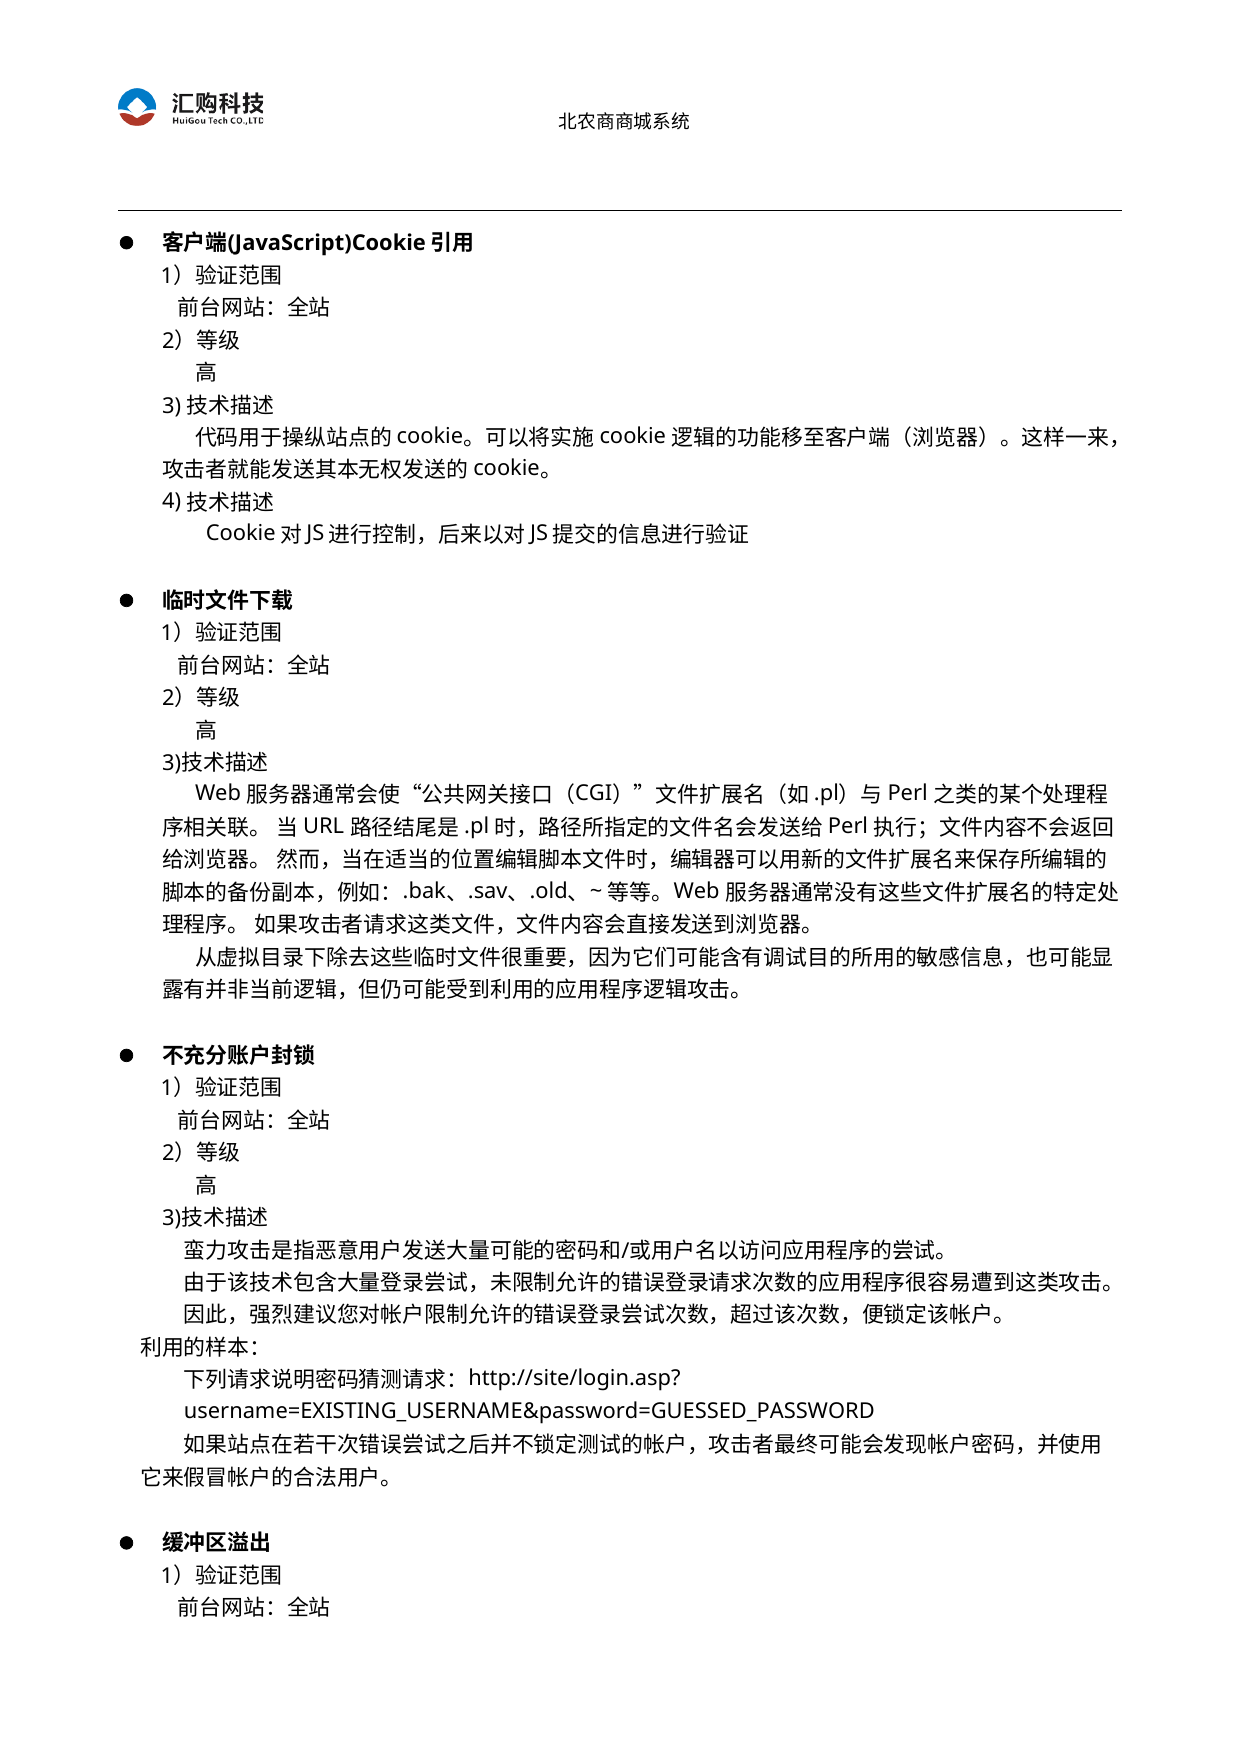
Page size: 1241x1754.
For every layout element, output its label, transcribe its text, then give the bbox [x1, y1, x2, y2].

list 缓冲区溢出 [118, 1525, 1122, 1557]
text 代码用于操纵站点的 cookie。可以将实施 cookie 逻辑的功能移至客户端（浏览器）。这样一来，攻击者就能发送其本无权发送的 cookie。 [162, 420, 1122, 485]
text 如果站点在若干次错误尝试之后并不锁定测试的帐户，攻击者最终可能会发现帐户密码，并使用它来假冒帐户的合法用户。 [140, 1427, 1122, 1492]
text 高 [162, 712, 1122, 745]
text 1）验证范围 [118, 257, 1122, 290]
text 高 [162, 355, 1122, 387]
text 1）验证范围 [118, 615, 1122, 647]
text 下列请求说明密码猜测请求：http://site/login.asp?username=EXISTING_USERNAME&password=GUESSED_PASSWORD [184, 1362, 1122, 1427]
text 前台网站：全站 [118, 1590, 1122, 1622]
list 客户端(JavaScript)Cookie引用 [118, 225, 1122, 257]
text 3) 技术描述 [118, 387, 1122, 420]
text 1）验证范围 [118, 1557, 1122, 1590]
text Cookie对JS进行控制，后来以对JS提交的信息进行验证 [118, 517, 1122, 550]
list 不充分账户封锁 [118, 1037, 1122, 1070]
picture [118, 88, 264, 129]
text 2）等级 [162, 322, 1122, 355]
text 4) 技术描述 [118, 485, 1122, 517]
text 3)技术描述 [162, 745, 1122, 777]
text 高 [162, 1167, 1122, 1200]
text 由于该技术包含大量登录尝试，未限制允许的错误登录请求次数的应用程序很容易遭到这类攻击。 [140, 1265, 1122, 1297]
text 蛮力攻击是指恶意用户发送大量可能的密码和/或用户名以访问应用程序的尝试。 [162, 1232, 1122, 1265]
text 1）验证范围 [118, 1070, 1122, 1102]
text 因此，强烈建议您对帐户限制允许的错误登录尝试次数，超过该次数，便锁定该帐户。 [118, 1297, 1122, 1330]
text 前台网站：全站 [118, 290, 1122, 322]
list 临时文件下载 [118, 582, 1122, 615]
text 2）等级 [162, 1135, 1122, 1167]
text 从虚拟目录下除去这些临时文件很重要，因为它们可能含有调试目的所用的敏感信息，也可能显露有并非当前逻辑，但仍可能受到利用的应用程序逻辑攻击。 [162, 940, 1122, 1005]
text Web 服务器通常会使“公共网关接口（CGI）”文件扩展名（如 .pl）与 Perl 之类的某个处理程序相关联。 当 URL 路径结尾是 .pl 时，路径所指定的文件名会发送给 Perl 执行；文件内容不会返回给浏览器。 然而，当在适当的位置编辑脚本文件时，编辑器可以用新的文件扩展名来保存所编辑的脚本的备份副本，例如：.bak、.sav、.old、~ 等等。Web 服务器通常没有这些文件扩展名的特定处理程序。 如果攻击者请求这类文件，文件内容会直接发送到浏览器。 [162, 777, 1122, 940]
text 利用的样本： [118, 1330, 1122, 1362]
text 3)技术描述 [162, 1200, 1122, 1232]
text 前台网站：全站 [118, 1102, 1122, 1135]
text 2）等级 [162, 680, 1122, 712]
text 前台网站：全站 [118, 647, 1122, 680]
